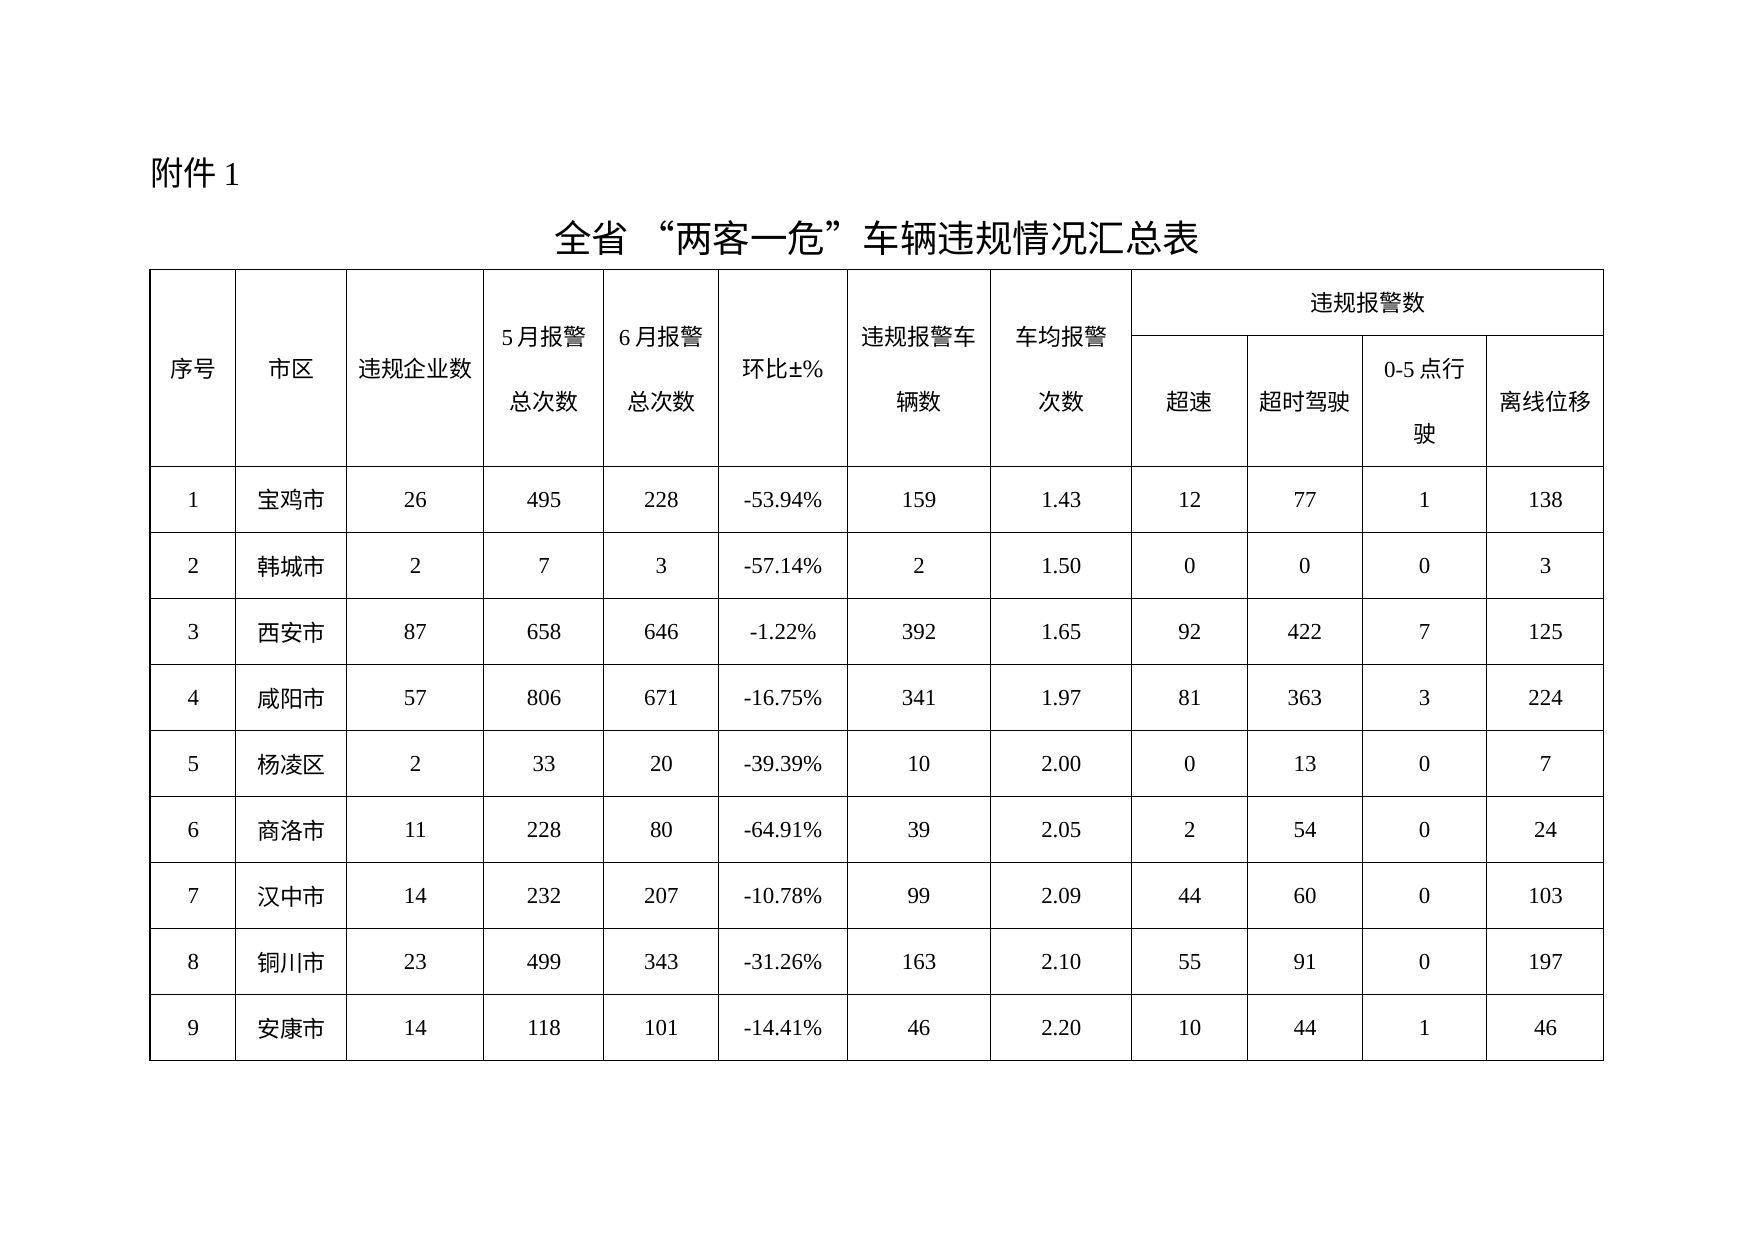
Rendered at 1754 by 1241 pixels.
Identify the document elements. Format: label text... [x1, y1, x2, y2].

table_cell 207 [604, 863, 718, 928]
table_cell 228 [604, 467, 718, 532]
table_cell 80 [604, 797, 718, 862]
table_cell 44 [1248, 995, 1362, 1060]
table_cell 1 [151, 467, 235, 532]
table_cell 232 [484, 863, 603, 928]
table_cell 8 [151, 929, 235, 994]
table_cell -14.41% [719, 995, 847, 1060]
table_cell 57 [347, 665, 483, 730]
table_cell 363 [1248, 665, 1362, 730]
table_cell 0 [1132, 533, 1247, 598]
table_cell 9 [151, 995, 235, 1060]
table_cell 7 [1363, 599, 1486, 664]
table_cell 0 [1363, 533, 1486, 598]
table_cell 汉中市 [236, 863, 346, 928]
table_cell -1.22% [719, 599, 847, 664]
table_header 环比±% [719, 270, 847, 466]
table_cell 0 [1363, 863, 1486, 928]
table_cell 20 [604, 731, 718, 796]
table_cell 2.09 [991, 863, 1131, 928]
table_cell 0 [1248, 533, 1362, 598]
table_cell 1.65 [991, 599, 1131, 664]
table_cell 西安市 [236, 599, 346, 664]
table_cell 7 [484, 533, 603, 598]
table_cell 14 [347, 863, 483, 928]
table_cell 5 [151, 731, 235, 796]
table_cell 6 [151, 797, 235, 862]
table_cell 14 [347, 995, 483, 1060]
table_cell 2 [347, 731, 483, 796]
table_cell 3 [604, 533, 718, 598]
table_header 市区 [236, 270, 346, 466]
table_cell 103 [1487, 863, 1603, 928]
table_header 违规报警数 [1132, 270, 1603, 334]
table_cell 658 [484, 599, 603, 664]
table_cell -64.91% [719, 797, 847, 862]
table_cell 超速 [1132, 336, 1247, 466]
table_cell 铜川市 [236, 929, 346, 994]
table_cell 392 [848, 599, 990, 664]
table_cell 341 [848, 665, 990, 730]
table_cell 3 [1487, 533, 1603, 598]
table_cell 81 [1132, 665, 1247, 730]
table_cell 1.97 [991, 665, 1131, 730]
table_cell 2 [1132, 797, 1247, 862]
table_cell 0 [1363, 797, 1486, 862]
table_cell 46 [848, 995, 990, 1060]
table_cell 224 [1487, 665, 1603, 730]
table_header 5月报警总次数 [484, 270, 603, 466]
table_cell 125 [1487, 599, 1603, 664]
table_cell 33 [484, 731, 603, 796]
table_cell 499 [484, 929, 603, 994]
table_cell 10 [1132, 995, 1247, 1060]
table_cell 2 [151, 533, 235, 598]
table_cell 44 [1132, 863, 1247, 928]
table_cell 138 [1487, 467, 1603, 532]
table_cell 99 [848, 863, 990, 928]
table_cell -57.14% [719, 533, 847, 598]
table_cell 13 [1248, 731, 1362, 796]
table_cell 超时驾驶 [1248, 336, 1362, 466]
table_cell 宝鸡市 [236, 467, 346, 532]
text 全省 “两客一危”车辆违规情况汇总表 [150, 203, 1604, 268]
table_cell 2.10 [991, 929, 1131, 994]
table_cell -10.78% [719, 863, 847, 928]
table_cell 197 [1487, 929, 1603, 994]
table_cell -53.94% [719, 467, 847, 532]
table_cell 商洛市 [236, 797, 346, 862]
table_cell 87 [347, 599, 483, 664]
table_cell 118 [484, 995, 603, 1060]
table_cell 646 [604, 599, 718, 664]
table_cell 2 [848, 533, 990, 598]
table_cell 3 [151, 599, 235, 664]
table_cell 1.50 [991, 533, 1131, 598]
table_cell 1 [1363, 995, 1486, 1060]
table_cell 0-5点行驶 [1363, 336, 1486, 466]
table_cell 91 [1248, 929, 1362, 994]
table_cell 671 [604, 665, 718, 730]
table_cell 2.00 [991, 731, 1131, 796]
table_cell 离线位移 [1487, 336, 1603, 466]
table_cell 495 [484, 467, 603, 532]
table_header 车均报警 次数 [991, 270, 1131, 466]
table_cell -39.39% [719, 731, 847, 796]
table_cell 0 [1363, 929, 1486, 994]
table_cell 10 [848, 731, 990, 796]
table_cell 2.20 [991, 995, 1131, 1060]
table_cell 343 [604, 929, 718, 994]
table_cell 12 [1132, 467, 1247, 532]
table_cell 0 [1132, 731, 1247, 796]
text 附件1 [150, 138, 1604, 203]
table_cell 163 [848, 929, 990, 994]
table_cell 11 [347, 797, 483, 862]
table_cell 3 [1363, 665, 1486, 730]
table_cell 1.43 [991, 467, 1131, 532]
table_cell 77 [1248, 467, 1362, 532]
table_cell 0 [1363, 731, 1486, 796]
table_header 违规企业数 [347, 270, 483, 466]
table_cell 1 [1363, 467, 1486, 532]
table_cell 55 [1132, 929, 1247, 994]
table_header 序号 [151, 270, 235, 466]
table_cell 4 [151, 665, 235, 730]
table_header 6月报警总次数 [604, 270, 718, 466]
table_cell 60 [1248, 863, 1362, 928]
table_cell 92 [1132, 599, 1247, 664]
table_cell 228 [484, 797, 603, 862]
table_cell 806 [484, 665, 603, 730]
table_cell 24 [1487, 797, 1603, 862]
table_cell 7 [151, 863, 235, 928]
table_cell 23 [347, 929, 483, 994]
table_header 违规报警车辆数 [848, 270, 990, 466]
table_cell 46 [1487, 995, 1603, 1060]
table_cell 杨凌区 [236, 731, 346, 796]
table_cell 安康市 [236, 995, 346, 1060]
table_cell 2 [347, 533, 483, 598]
table_cell 26 [347, 467, 483, 532]
table_cell 韩城市 [236, 533, 346, 598]
table_cell 159 [848, 467, 990, 532]
table_cell 422 [1248, 599, 1362, 664]
table_cell 39 [848, 797, 990, 862]
table_cell 咸阳市 [236, 665, 346, 730]
table_cell 7 [1487, 731, 1603, 796]
table_cell 101 [604, 995, 718, 1060]
table_cell -31.26% [719, 929, 847, 994]
table_cell 54 [1248, 797, 1362, 862]
table_cell -16.75% [719, 665, 847, 730]
table_cell 2.05 [991, 797, 1131, 862]
